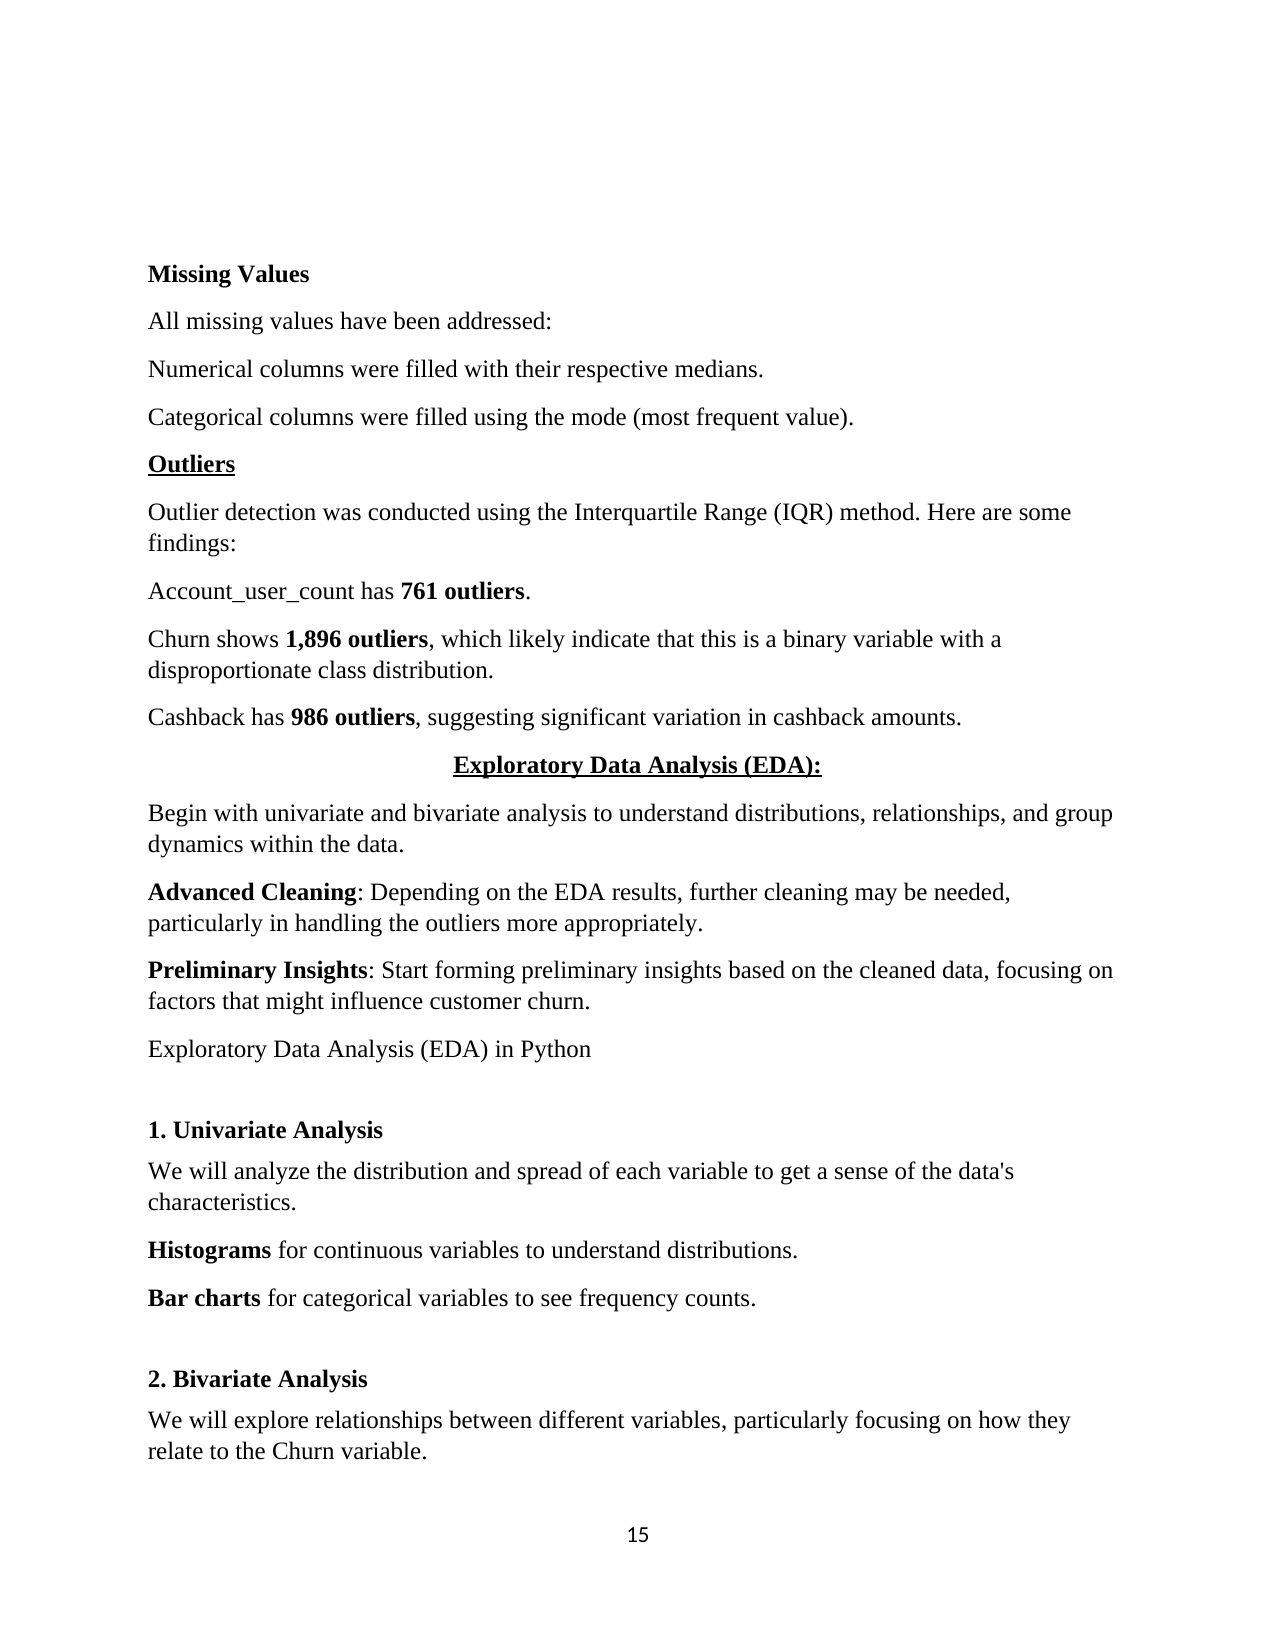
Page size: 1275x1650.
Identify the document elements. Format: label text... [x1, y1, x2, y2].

text Account_user_count has 761 outliers. [148, 576, 1127, 605]
subtitle 1. Univariate Analysis [148, 1115, 1127, 1144]
text We will analyze the distribution and spread of each variable to get a sense of the data's characteristics. [148, 1156, 1127, 1216]
text Histograms for continuous variables to understand distributions. [148, 1235, 1127, 1264]
text Exploratory Data Analysis (EDA) in Python [148, 1034, 1127, 1063]
text Outlier detection was conducted using the Interquartile Range (IQR) method. Here are some findings: [148, 497, 1127, 557]
text Exploratory Data Analysis (EDA): [148, 750, 1127, 779]
text We will explore relationships between different variables, particularly focusing on how they relate to the Churn variable. [148, 1405, 1127, 1465]
text Numerical columns were filled with their respective medians. [148, 354, 1127, 383]
text Preliminary Insights: Start forming preliminary insights based on the cleaned data, focusing on factors that might influence customer churn. [148, 955, 1127, 1015]
text Bar charts for categorical variables to see frequency counts. [148, 1283, 1127, 1312]
text Cashback has 986 outliers, suggesting significant variation in cashback amounts. [148, 702, 1127, 731]
text Begin with univariate and bivariate analysis to understand distributions, relationships, and group dynamics within the data. [148, 798, 1127, 858]
text Advanced Cleaning: Depending on the EDA results, further cleaning may be needed, particularly in handling the outliers more appropriately. [148, 877, 1127, 936]
subtitle 2. Bivariate Analysis [148, 1364, 1127, 1393]
text Outliers [148, 449, 1127, 478]
text Churn shows 1,896 outliers, which likely indicate that this is a binary variable with a disproportionate class distribution. [148, 624, 1127, 683]
text Categorical columns were filled using the mode (most frequent value). [148, 402, 1127, 431]
text Missing Values [148, 259, 1127, 287]
text All missing values have been addressed: [148, 306, 1127, 335]
